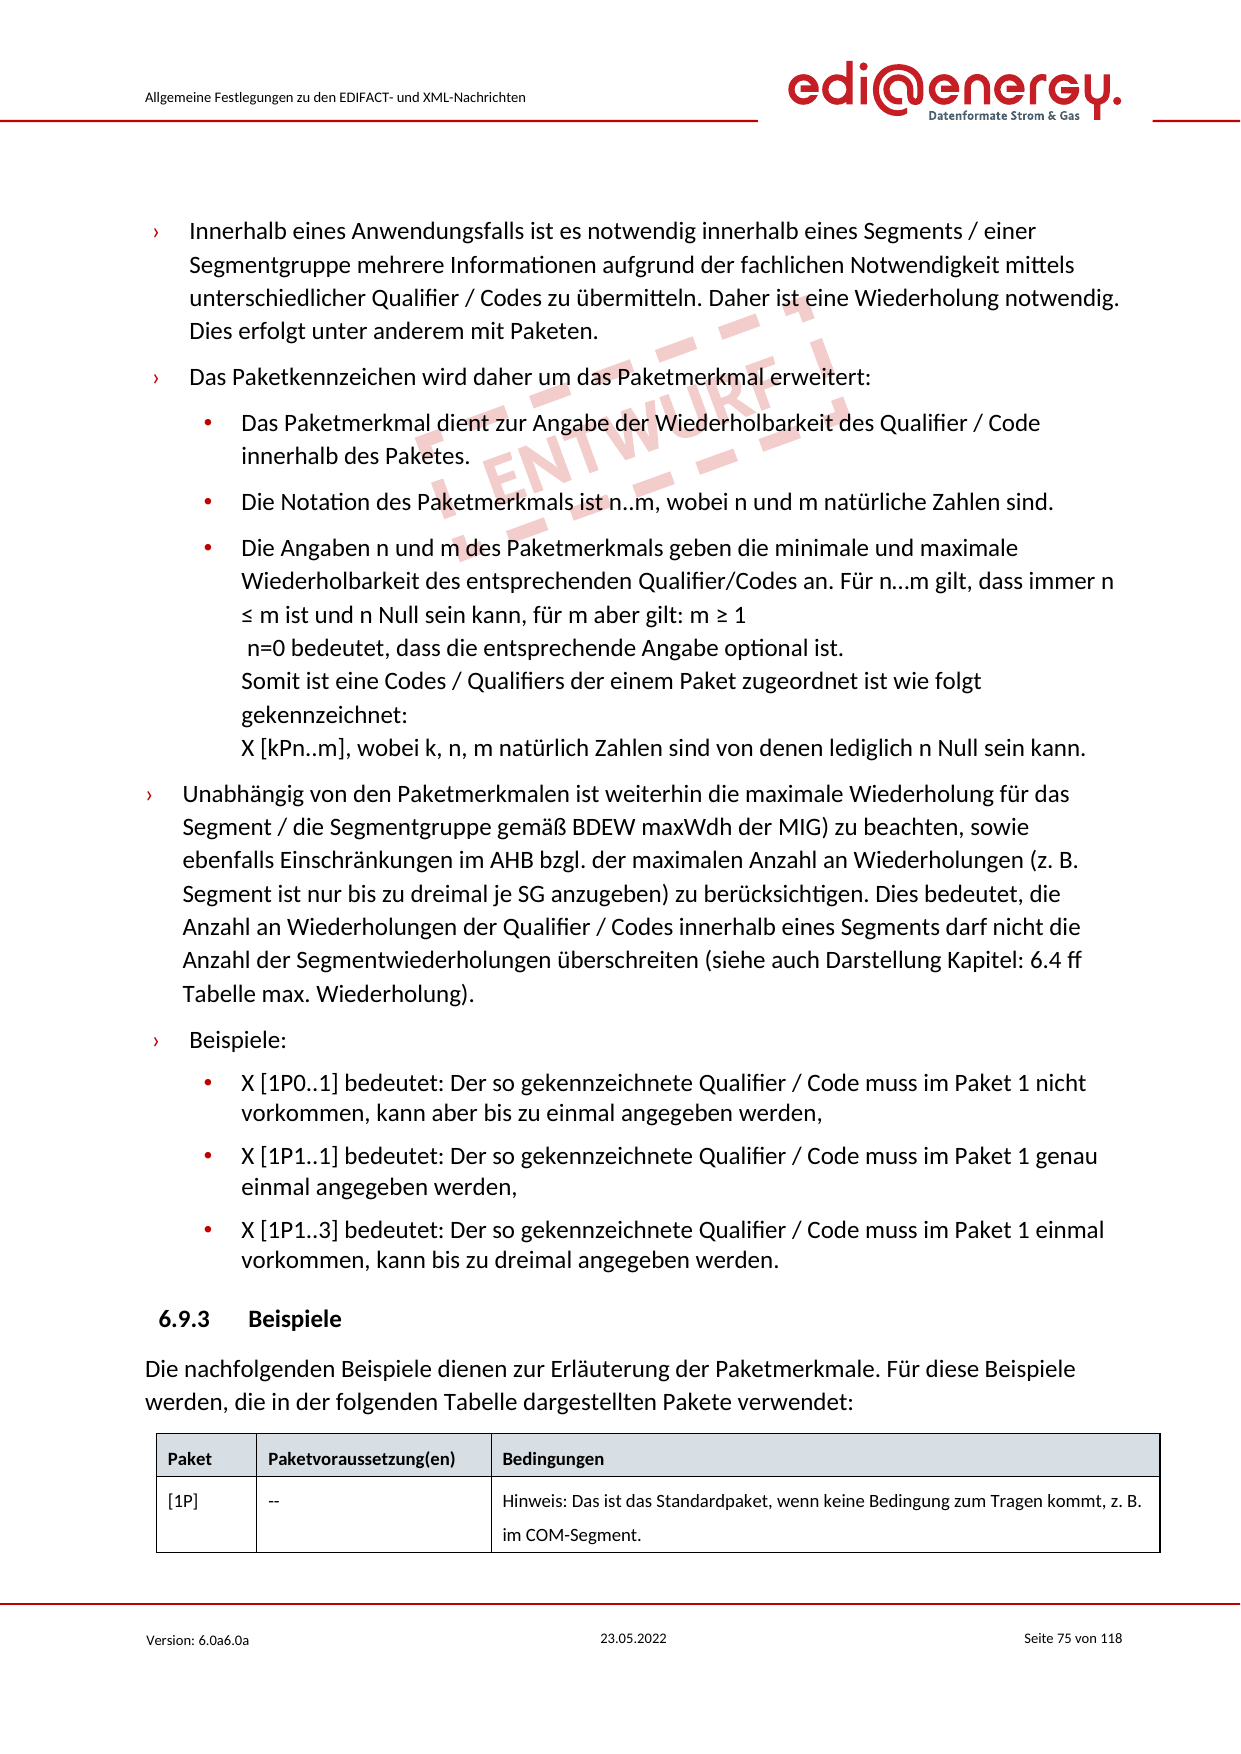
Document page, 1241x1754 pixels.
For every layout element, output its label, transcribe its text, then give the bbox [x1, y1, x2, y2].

subtitle Beispiele [158, 1300, 1122, 1333]
table_cell -- [257, 1477, 491, 1552]
table_cell [1P] [157, 1477, 256, 1552]
list X [1P0..1] bedeutet: Der so gekennzeichnete Qualifier / Code muss im Paket 1 nicht vorkommen, kann aber bis zu einmal angegeben werden, [204, 1067, 1122, 1128]
list X [1P1..3] bedeutet: Der so gekennzeichnete Qualifier / Code muss im Paket 1 einmal vorkommen, kann bis zu dreimal angegeben werden. [204, 1214, 1122, 1275]
table_header Paket [157, 1434, 256, 1476]
list Die Notation des Paketmerkmals ist n..m, wobei n und m natürliche Zahlen sind. [204, 483, 1122, 517]
list Innerhalb eines Anwendungsfalls ist es notwendig innerhalb eines Segments / einer Segmentgruppe mehrere Informationen aufgrund der fachlichen Notwendigkeit mittels unterschiedlicher Qualifier / Codes zu übermitteln. Daher ist eine Wiederholung notwendig. Dies erfolgt unter anderem mit Paketen. [152, 213, 1122, 346]
list X [1P1..1] bedeutet: Der so gekennzeichnete Qualifier / Code muss im Paket 1 genau einmal angegeben werden, [204, 1140, 1122, 1201]
list Das Paketkennzeichen wird daher um das Paketmerkmal erweitert: [152, 358, 1122, 392]
text Die nachfolgenden Beispiele dienen zur Erläuterung der Paketmerkmale. Für diese Beispiele werden, die in der folgenden Tabelle dargestellten Pakete verwendet: [145, 1350, 1122, 1417]
list Unabhängig von den Paketmerkmalen ist weiterhin die maximale Wiederholung für das Segment / die Segmentgruppe gemäß BDEW maxWdh der MIG) zu beachten, sowie ebenfalls Einschränkungen im AHB bzgl. der maximalen Anzahl an Wiederholungen (z. B. Segment ist nur bis zu dreimal je SG anzugeben) zu berücksichtigen. Dies bedeutet, die Anzahl an Wiederholungen der Qualifier / Codes innerhalb eines Segments darf nicht die Anzahl der Segmentwiederholungen überschreiten (siehe auch Darstellung Kapitel: 6.4 ff Tabelle max. Wiederholung). [145, 775, 1122, 1008]
list Das Paketmerkmal dient zur Angabe der Wiederholbarkeit des Qualifier / Code innerhalb des Paketes. [204, 404, 1122, 471]
table_header Paketvoraussetzung(en) [257, 1434, 491, 1476]
table_cell Hinweis: Das ist das Standardpaket, wenn keine Bedingung zum Tragen kommt, z. B. im COM-Segment. [492, 1477, 1159, 1552]
table_header Bedingungen [492, 1434, 1159, 1476]
list Die Angaben n und m des Paketmerkmals geben die minimale und maximale Wiederholbarkeit des entsprechenden Qualifier/Codes an. Für n…m gilt, dass immer n ≤ m ist und n Null sein kann, für m aber gilt: m ≥ 1 n=0 bedeutet, dass die entsprechende Angabe optional ist. Somit ist eine Codes / Qualifiers der einem Paket zugeordnet ist wie folgt gekennzeichnet: X [kPn..m], wobei k, n, m natürlich Zahlen sind von denen lediglich n Null sein kann. [204, 529, 1122, 763]
list Beispiele: [152, 1021, 1122, 1054]
